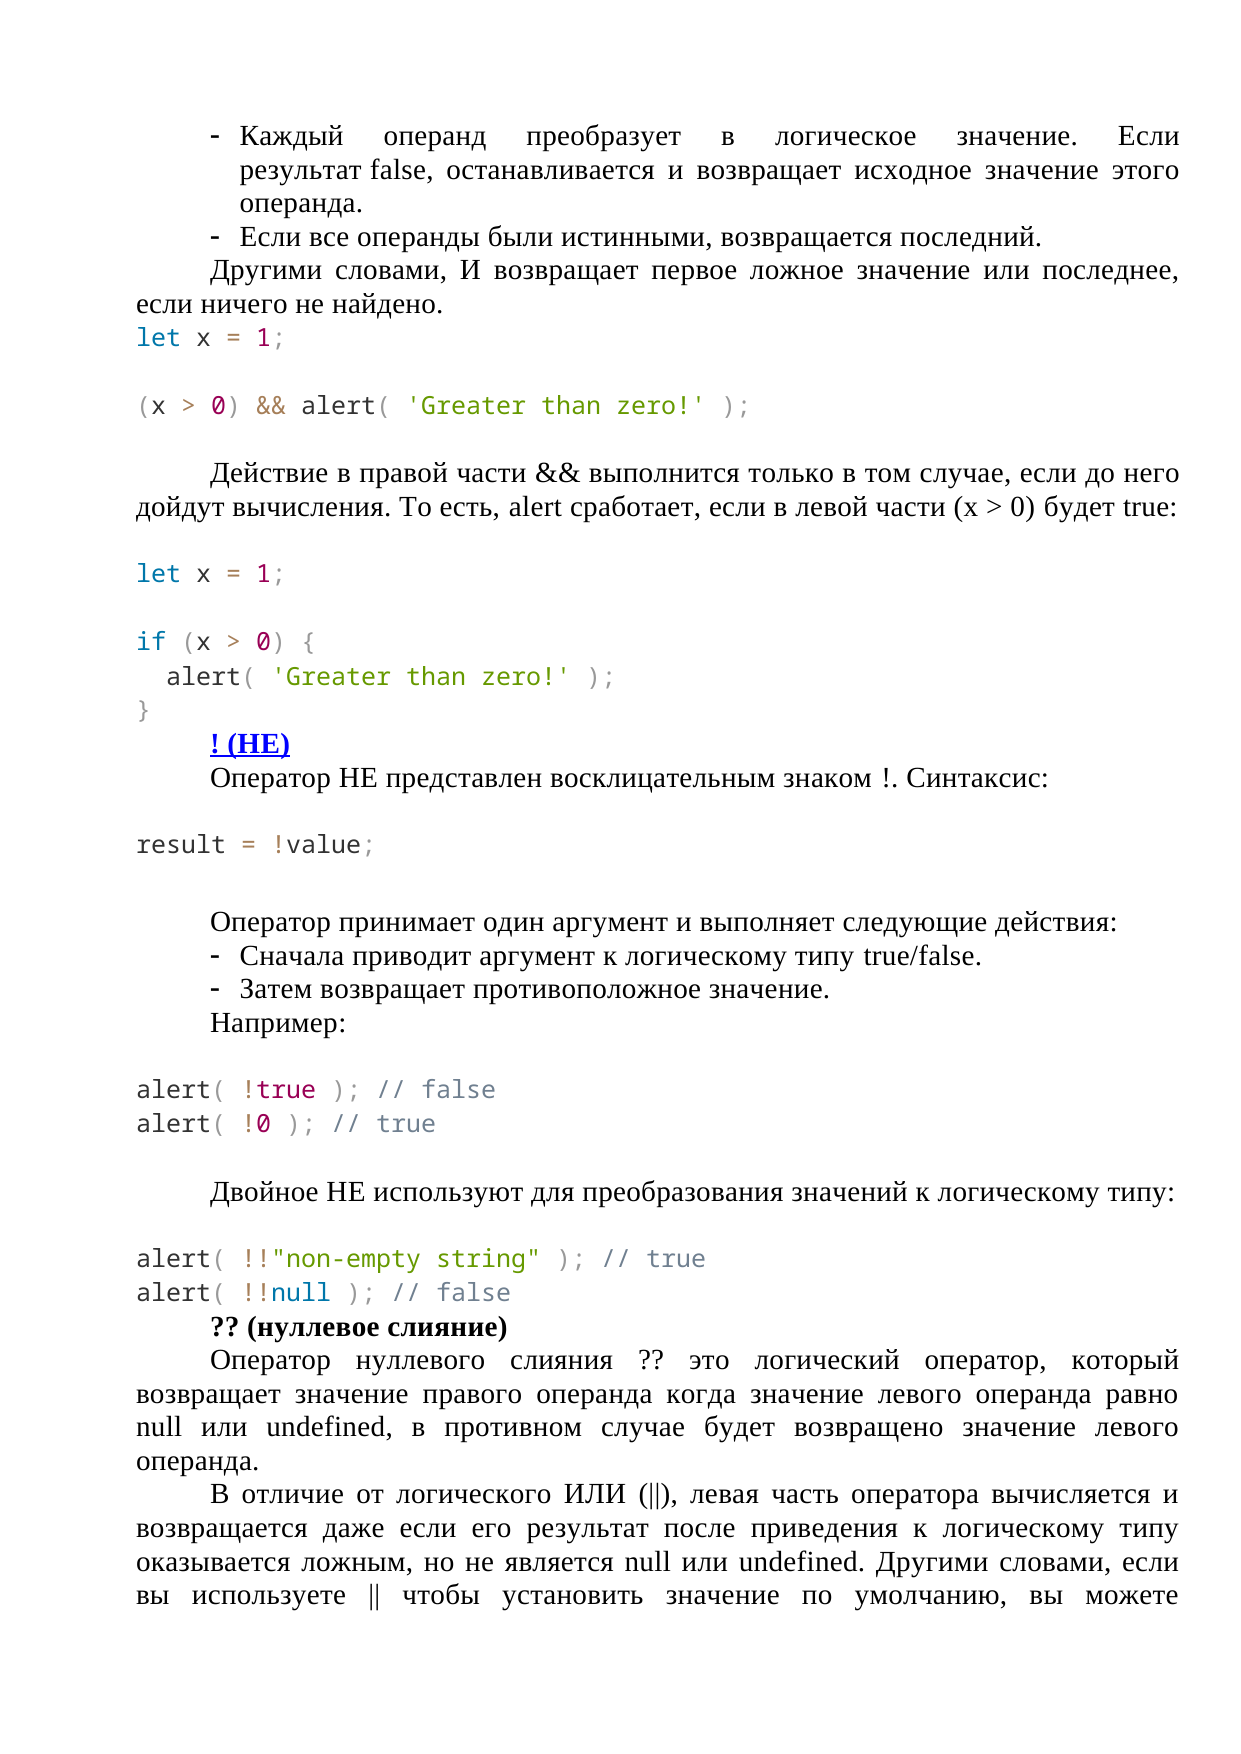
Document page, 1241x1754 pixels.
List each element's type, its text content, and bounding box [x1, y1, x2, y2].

list Если все операнды были истинными, возвращается последний. [210, 219, 1181, 252]
text ! (НЕ) [136, 726, 1181, 760]
text Оператор НЕ представлен восклицательным знаком !. Синтаксис: [136, 760, 1181, 793]
text let x = 1; [136, 319, 1181, 354]
text Например: [136, 1005, 1181, 1038]
text (x > 0) && alert( 'Greater than zero!' ); [136, 388, 1181, 422]
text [136, 1477, 1181, 1611]
text alert( !0 ); // true [136, 1106, 1181, 1140]
text Двойное НЕ используют для преобразования значений к логическому типу: [136, 1174, 1181, 1207]
text let x = 1; [136, 556, 1181, 590]
text Другими словами, И возвращает первое ложное значение или последнее, если ничего не найдено. [136, 252, 1181, 319]
text Оператор принимает один аргумент и выполняет следующие действия: [136, 904, 1181, 938]
text alert( !true ); // false [136, 1072, 1181, 1106]
text } [136, 692, 1181, 726]
text ?? (нуллевое слияние) [136, 1309, 1181, 1342]
text result = !value; [136, 827, 1181, 861]
text alert( 'Greater than zero!' ); [136, 658, 1181, 692]
text alert( !!null ); // false [136, 1275, 1181, 1309]
text if (x > 0) { [136, 624, 1181, 658]
text Оператор нуллевого слияния ?? это логический оператор, который возвращает значение правого операнда когда значение левого операнда равно null или undefined, в противном случае будет возвращено значение левого операнда. [136, 1342, 1181, 1477]
list Затем возвращает противоположное значение. [210, 971, 1181, 1005]
list Сначала приводит аргумент к логическому типу true/false. [210, 938, 1181, 971]
list Каждый операнд преобразует в логическое значение. Если результат false, останавливается и возвращает исходное значение этого операнда. [210, 118, 1181, 219]
text alert( !!"non-empty string" ); // true [136, 1241, 1181, 1275]
text Действие в правой части && выполнится только в том случае, если до него дойдут вычисления. То есть, alert сработает, если в левой части (x > 0) будет true: [136, 455, 1181, 522]
